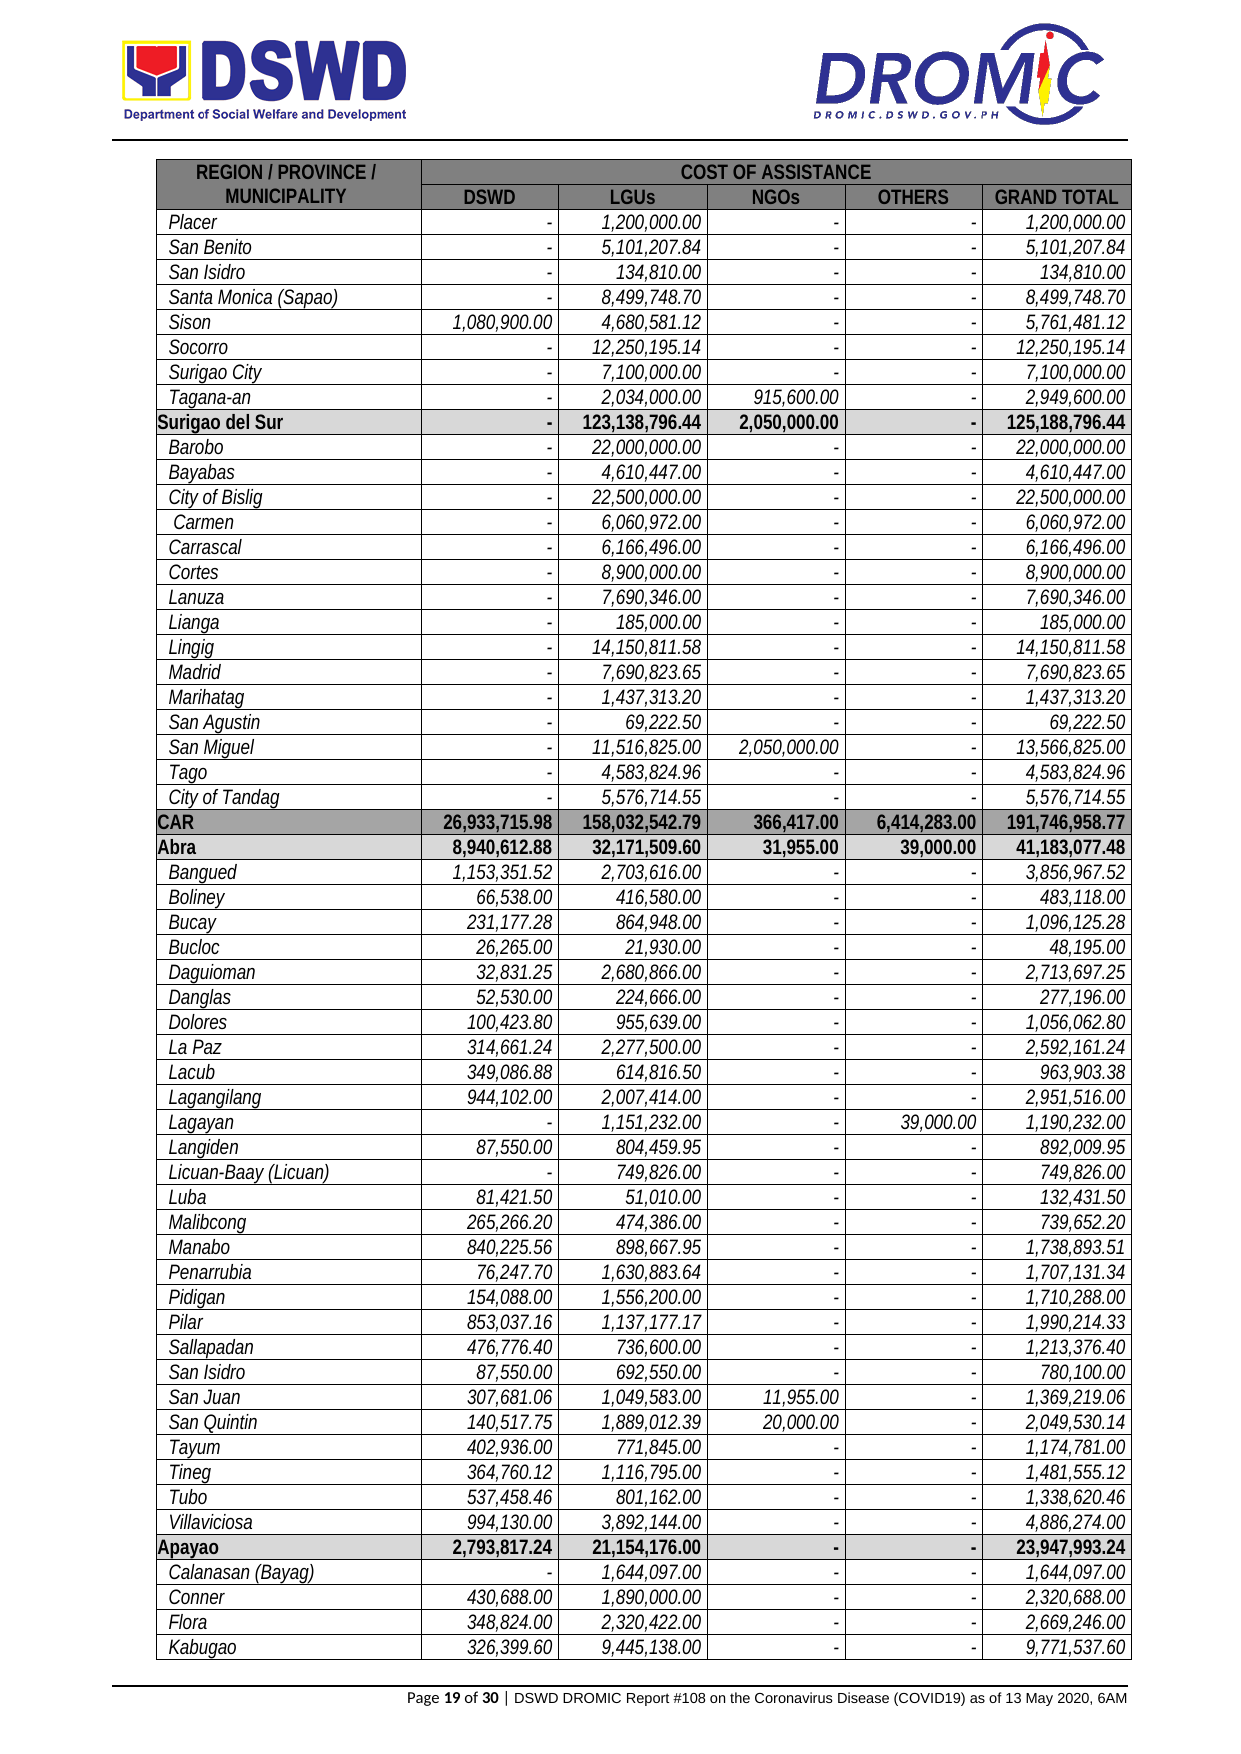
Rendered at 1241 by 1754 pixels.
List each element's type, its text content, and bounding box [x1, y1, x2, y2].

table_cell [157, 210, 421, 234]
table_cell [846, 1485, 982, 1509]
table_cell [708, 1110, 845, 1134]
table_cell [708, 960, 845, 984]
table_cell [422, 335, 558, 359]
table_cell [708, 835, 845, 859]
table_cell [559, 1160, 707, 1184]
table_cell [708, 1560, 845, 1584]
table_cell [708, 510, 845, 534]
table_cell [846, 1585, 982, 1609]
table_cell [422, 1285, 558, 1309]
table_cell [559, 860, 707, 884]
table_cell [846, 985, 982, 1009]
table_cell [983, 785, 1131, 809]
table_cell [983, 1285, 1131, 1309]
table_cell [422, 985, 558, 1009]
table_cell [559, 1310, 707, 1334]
table_cell GRAND TOTAL [983, 185, 1131, 209]
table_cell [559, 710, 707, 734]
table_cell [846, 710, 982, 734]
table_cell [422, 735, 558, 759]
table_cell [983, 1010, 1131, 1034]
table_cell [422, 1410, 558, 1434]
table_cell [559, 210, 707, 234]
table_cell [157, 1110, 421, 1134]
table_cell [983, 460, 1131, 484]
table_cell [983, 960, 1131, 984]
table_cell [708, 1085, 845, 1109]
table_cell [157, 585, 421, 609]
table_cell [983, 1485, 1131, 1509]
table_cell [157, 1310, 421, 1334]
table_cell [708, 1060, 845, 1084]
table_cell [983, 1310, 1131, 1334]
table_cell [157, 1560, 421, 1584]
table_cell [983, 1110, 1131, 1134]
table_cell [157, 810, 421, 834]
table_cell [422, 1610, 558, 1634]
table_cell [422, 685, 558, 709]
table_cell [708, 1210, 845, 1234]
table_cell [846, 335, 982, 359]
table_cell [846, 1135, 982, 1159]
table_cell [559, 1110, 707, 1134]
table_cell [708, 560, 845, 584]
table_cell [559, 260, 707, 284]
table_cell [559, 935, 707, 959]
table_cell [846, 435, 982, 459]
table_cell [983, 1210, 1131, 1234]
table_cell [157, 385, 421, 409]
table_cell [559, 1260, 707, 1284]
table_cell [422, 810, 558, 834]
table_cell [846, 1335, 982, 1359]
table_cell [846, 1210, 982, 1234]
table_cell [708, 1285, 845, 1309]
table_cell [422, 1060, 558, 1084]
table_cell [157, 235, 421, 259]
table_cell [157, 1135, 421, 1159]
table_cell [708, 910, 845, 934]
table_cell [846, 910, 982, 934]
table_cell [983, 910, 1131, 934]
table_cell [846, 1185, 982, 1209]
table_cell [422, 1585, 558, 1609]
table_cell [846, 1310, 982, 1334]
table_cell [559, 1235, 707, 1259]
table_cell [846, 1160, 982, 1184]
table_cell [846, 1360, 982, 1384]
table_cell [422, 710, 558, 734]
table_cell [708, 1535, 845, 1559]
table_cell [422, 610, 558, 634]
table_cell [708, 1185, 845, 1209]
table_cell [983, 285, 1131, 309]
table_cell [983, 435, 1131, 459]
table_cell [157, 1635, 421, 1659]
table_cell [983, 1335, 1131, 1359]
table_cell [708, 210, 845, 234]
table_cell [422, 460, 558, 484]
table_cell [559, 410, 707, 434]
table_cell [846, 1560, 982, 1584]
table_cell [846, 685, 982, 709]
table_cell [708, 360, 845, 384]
table_header REGION / PROVINCE / MUNICIPALITY [157, 160, 421, 209]
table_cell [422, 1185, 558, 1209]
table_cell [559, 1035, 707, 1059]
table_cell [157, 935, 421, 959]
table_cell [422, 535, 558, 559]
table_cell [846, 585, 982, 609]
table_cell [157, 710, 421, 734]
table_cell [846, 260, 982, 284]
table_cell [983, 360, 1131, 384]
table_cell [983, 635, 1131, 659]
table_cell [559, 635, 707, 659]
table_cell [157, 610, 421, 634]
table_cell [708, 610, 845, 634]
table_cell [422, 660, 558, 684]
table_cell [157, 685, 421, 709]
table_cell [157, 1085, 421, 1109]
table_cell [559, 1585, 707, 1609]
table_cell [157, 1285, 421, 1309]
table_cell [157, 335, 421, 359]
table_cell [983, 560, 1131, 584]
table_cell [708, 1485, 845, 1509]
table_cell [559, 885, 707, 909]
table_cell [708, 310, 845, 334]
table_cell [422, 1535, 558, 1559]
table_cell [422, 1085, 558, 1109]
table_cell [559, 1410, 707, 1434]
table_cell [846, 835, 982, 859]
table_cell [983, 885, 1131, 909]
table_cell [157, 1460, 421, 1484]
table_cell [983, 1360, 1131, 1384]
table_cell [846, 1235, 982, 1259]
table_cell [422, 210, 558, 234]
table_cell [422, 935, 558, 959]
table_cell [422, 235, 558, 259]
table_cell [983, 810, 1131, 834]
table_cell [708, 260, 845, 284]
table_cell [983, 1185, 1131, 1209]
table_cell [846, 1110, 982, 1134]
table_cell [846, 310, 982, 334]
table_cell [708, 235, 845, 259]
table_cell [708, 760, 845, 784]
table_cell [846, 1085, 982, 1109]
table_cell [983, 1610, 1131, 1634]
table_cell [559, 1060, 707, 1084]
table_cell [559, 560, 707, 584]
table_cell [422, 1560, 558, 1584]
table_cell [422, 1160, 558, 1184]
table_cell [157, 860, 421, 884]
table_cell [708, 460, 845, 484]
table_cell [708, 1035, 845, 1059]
table_header COST OF ASSISTANCE [422, 160, 1131, 184]
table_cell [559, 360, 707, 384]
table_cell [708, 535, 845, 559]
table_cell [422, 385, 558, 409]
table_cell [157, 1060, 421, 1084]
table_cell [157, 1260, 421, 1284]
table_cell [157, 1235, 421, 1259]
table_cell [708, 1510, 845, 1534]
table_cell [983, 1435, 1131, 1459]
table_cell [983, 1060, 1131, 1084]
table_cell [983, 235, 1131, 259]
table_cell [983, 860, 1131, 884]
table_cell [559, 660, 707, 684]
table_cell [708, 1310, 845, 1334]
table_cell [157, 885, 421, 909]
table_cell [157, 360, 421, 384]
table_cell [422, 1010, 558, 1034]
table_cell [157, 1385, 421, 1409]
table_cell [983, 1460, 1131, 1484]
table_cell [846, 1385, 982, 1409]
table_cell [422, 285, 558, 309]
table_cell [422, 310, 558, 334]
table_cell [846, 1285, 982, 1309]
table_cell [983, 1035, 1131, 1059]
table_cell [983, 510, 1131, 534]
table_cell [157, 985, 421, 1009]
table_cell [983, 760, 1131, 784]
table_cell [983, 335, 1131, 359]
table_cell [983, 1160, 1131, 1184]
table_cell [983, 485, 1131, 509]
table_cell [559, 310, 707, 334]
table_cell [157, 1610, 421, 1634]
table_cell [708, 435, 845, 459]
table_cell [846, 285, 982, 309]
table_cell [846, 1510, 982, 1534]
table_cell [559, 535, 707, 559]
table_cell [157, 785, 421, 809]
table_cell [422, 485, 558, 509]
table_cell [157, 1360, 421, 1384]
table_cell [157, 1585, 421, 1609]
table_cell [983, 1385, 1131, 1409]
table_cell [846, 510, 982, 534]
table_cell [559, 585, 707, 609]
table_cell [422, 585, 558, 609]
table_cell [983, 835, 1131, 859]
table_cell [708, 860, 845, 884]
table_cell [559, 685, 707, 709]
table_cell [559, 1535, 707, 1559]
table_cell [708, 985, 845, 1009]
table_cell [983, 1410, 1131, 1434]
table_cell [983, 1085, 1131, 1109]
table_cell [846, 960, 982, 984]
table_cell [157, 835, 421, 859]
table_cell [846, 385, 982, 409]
picture [112, 37, 417, 125]
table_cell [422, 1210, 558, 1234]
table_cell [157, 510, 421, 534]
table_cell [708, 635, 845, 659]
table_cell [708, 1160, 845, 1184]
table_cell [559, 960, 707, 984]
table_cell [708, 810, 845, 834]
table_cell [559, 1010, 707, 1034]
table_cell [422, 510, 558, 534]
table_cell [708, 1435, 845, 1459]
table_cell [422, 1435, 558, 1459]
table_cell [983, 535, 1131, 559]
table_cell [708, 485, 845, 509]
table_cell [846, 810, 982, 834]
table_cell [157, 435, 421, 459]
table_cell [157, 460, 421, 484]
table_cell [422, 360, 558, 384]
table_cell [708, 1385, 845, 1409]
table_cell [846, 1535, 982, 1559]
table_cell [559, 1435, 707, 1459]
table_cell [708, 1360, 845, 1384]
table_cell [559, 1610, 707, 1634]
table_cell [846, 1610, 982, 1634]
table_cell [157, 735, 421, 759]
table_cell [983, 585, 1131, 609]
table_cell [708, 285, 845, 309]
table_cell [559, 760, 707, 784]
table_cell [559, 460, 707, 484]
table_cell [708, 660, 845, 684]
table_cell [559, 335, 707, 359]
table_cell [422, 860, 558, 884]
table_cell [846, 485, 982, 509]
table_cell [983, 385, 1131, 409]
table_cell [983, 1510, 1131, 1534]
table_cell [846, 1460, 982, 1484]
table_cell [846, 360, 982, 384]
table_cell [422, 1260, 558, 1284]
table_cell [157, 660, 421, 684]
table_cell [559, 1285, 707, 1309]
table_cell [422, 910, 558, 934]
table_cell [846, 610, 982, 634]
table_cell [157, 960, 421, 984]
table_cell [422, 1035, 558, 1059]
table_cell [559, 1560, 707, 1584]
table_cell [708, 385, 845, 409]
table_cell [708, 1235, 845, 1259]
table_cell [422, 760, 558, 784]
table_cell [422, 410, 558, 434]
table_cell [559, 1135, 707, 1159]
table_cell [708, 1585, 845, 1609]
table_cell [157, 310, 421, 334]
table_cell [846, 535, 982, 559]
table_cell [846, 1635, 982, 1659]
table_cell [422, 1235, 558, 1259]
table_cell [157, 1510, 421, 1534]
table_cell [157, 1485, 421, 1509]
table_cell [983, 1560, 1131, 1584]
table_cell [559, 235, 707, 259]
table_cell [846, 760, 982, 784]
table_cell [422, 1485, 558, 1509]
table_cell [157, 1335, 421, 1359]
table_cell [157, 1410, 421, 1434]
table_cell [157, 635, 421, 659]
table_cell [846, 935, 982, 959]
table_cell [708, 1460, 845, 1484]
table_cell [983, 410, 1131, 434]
picture [781, 23, 1133, 125]
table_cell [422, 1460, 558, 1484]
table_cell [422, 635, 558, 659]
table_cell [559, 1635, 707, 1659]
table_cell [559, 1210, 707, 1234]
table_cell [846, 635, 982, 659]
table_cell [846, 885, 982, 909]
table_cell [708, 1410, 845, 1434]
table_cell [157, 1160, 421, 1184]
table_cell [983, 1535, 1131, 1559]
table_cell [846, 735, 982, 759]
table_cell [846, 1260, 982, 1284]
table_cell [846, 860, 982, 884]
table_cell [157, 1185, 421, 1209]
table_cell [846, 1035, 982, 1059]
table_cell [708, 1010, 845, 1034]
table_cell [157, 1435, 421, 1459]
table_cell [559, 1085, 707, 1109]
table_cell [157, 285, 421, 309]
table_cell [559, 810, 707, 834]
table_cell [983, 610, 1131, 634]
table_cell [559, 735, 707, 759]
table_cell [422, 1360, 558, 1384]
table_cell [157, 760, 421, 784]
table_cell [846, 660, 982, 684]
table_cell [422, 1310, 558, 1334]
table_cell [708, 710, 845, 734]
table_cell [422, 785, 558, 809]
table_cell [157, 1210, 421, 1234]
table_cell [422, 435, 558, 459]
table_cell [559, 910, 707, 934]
table_cell NGOs [708, 185, 845, 209]
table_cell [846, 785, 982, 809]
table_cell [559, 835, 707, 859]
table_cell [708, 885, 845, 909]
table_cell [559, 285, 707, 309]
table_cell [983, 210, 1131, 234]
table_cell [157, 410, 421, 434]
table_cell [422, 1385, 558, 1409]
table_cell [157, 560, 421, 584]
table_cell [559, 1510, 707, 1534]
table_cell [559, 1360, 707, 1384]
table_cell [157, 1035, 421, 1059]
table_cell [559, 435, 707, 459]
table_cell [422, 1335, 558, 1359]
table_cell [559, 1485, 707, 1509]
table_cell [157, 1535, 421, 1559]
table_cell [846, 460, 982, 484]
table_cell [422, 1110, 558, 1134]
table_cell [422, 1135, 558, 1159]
table_cell OTHERS [846, 185, 982, 209]
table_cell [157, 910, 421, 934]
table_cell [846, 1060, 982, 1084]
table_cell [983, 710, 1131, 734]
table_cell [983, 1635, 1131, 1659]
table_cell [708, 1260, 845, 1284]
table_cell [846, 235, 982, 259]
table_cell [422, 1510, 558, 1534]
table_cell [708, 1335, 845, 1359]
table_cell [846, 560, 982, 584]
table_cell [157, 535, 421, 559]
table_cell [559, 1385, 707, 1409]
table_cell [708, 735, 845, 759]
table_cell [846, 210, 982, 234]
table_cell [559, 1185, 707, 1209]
table_cell LGUs [559, 185, 707, 209]
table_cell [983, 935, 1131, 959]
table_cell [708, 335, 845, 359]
table_cell DSWD [422, 185, 558, 209]
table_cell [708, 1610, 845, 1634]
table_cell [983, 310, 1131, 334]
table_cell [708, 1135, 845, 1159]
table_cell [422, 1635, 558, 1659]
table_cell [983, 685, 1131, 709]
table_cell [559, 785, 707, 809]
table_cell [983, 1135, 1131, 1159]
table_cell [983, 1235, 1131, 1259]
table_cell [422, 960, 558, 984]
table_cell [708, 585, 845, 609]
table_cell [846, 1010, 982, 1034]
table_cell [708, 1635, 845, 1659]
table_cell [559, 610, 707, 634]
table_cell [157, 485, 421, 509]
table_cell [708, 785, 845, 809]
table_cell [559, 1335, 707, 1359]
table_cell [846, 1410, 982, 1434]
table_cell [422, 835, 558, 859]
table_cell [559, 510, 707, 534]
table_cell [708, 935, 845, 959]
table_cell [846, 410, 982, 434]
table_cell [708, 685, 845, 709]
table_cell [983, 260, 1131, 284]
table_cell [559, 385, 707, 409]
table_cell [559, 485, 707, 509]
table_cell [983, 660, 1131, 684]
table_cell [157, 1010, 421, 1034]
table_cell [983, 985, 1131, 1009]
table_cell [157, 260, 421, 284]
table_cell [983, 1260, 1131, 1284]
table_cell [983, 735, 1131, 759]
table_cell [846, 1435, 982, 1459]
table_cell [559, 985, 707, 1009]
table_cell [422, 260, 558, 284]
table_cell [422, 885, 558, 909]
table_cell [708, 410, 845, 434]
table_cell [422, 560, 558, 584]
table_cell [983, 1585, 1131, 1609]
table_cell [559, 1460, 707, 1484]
